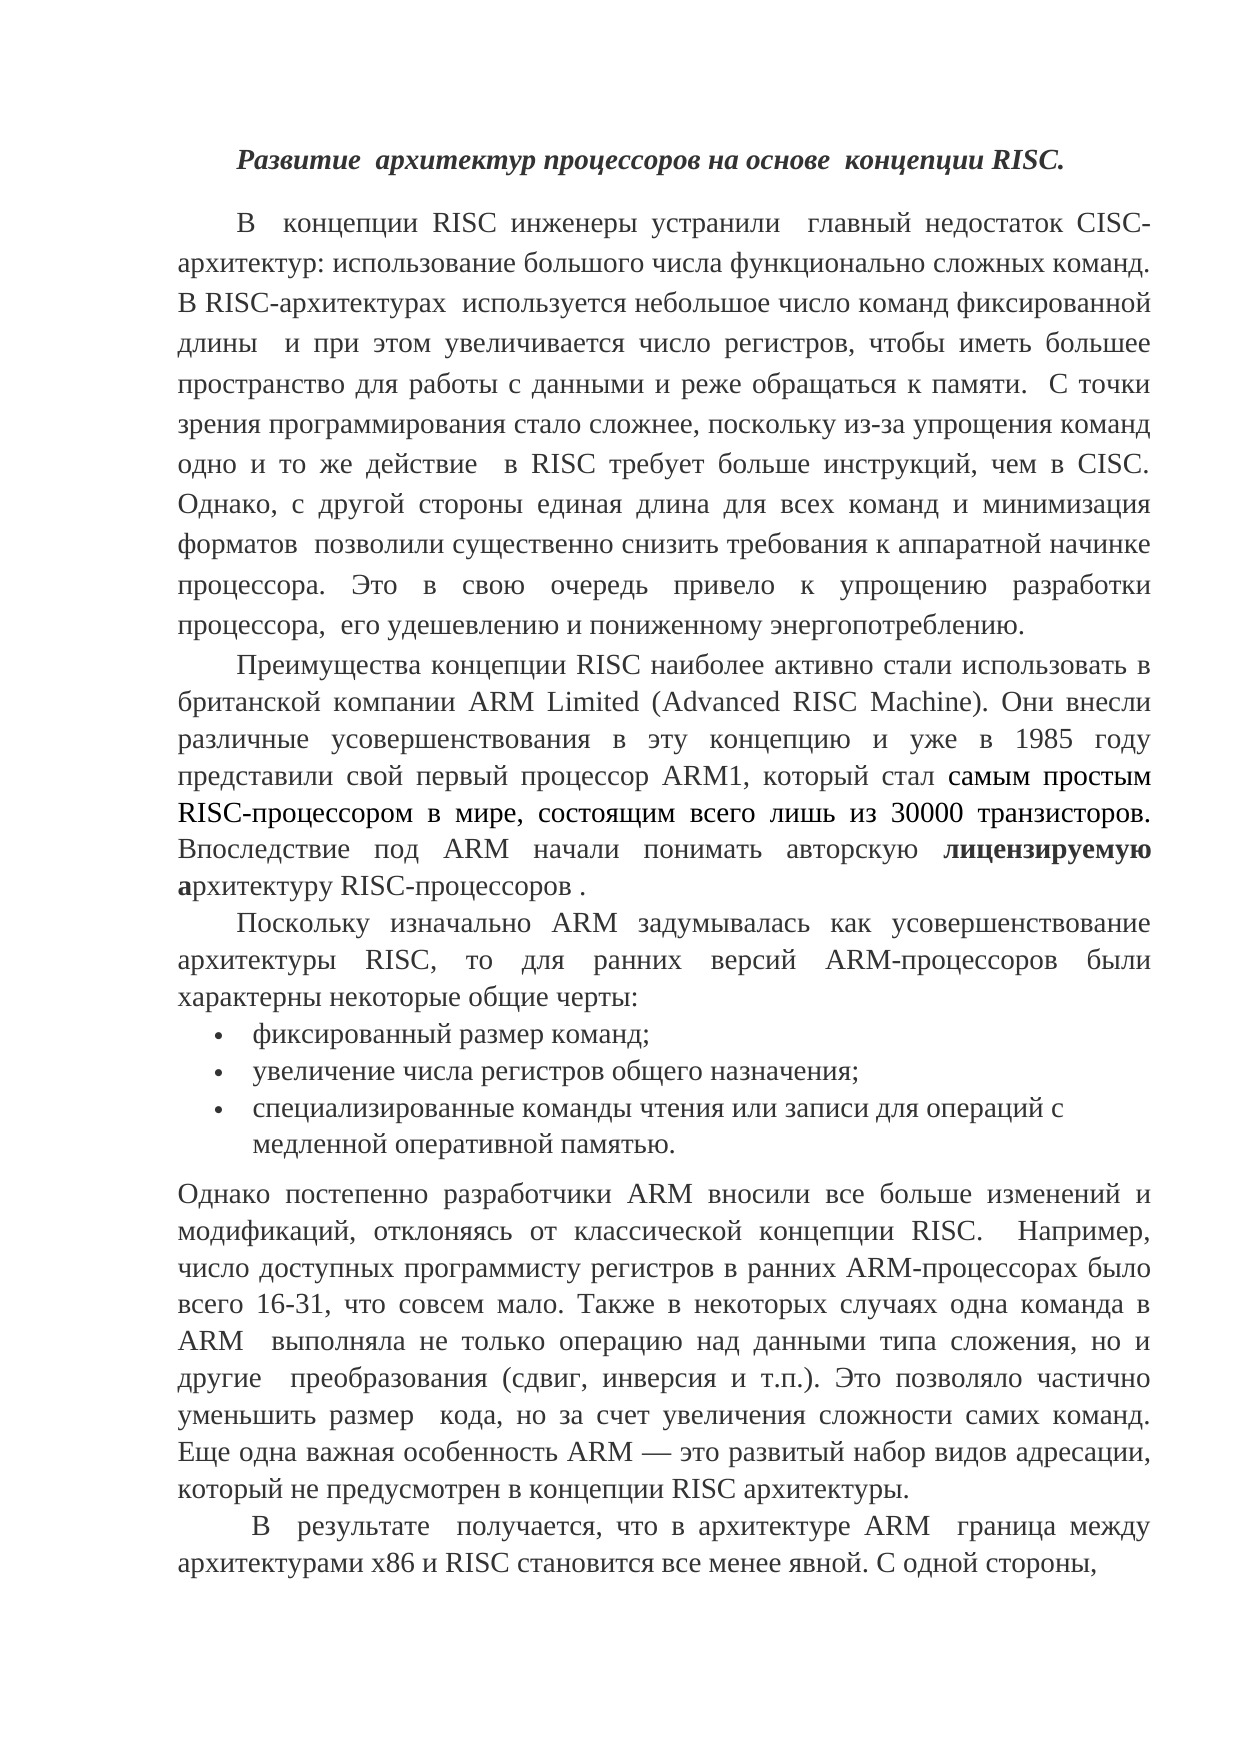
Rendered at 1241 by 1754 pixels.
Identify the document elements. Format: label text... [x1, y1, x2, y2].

text В результате получается, что в архитектуре ARM граница между архитектурами х86 и RISC становится все менее явной. С одной стороны, [177, 1508, 1152, 1578]
text Однако постепенно разработчики ARM вносили все больше изменений и модификаций, отклоняясь от классической концепции RISC. Например, число доступных программисту регистров в ранних ARM-процессорах было всего 16-31, что совсем мало. Также в некоторых случаях одна команда в ARM выполняла не только операцию над данными типа сложения, но и другие преобразования (сдвиг, инверсия и т.п.). Это позволяло частично уменьшить размер кода, но за счет увеличения сложности самих команд. Еще одна важная особенность ARM — это развитый набор видов адресации, который не предусмотрен в концепции RISC архитектуры. [177, 1176, 1152, 1504]
text Преимущества концепции RISC наиболее активно стали использовать в британской компании ARM Limited (Advanced RISC Machine). Они внесли различные усовершенствования в эту концепцию и уже в 1985 году представили свой первый процессор ARM1, который стал самым простым RISC-процессором в мире, состоящим всего лишь из 30000 транзисторов. Впоследствие под ARM начали понимать авторскую лицензируемую архитектуру RISC-процессоров . [177, 828, 1152, 902]
list увеличение числа регистров общего назначения; [215, 1053, 1152, 1086]
text Поскольку изначально ARM задумывалась как усовершенствование архитектуры RISC, то для ранних версий ARM-процессоров были характерны некоторые общие черты: [177, 905, 1152, 1013]
list специализированные команды чтения или записи для операций с медленной оперативной памятью. [215, 1090, 1152, 1160]
text Преимущества концепции RISC наиболее активно стали использовать в британской компании ARM Limited (Advanced RISC Machine). Они внесли различные усовершенствования в эту концепцию и уже в 1985 году представили свой первый процессор ARM1, который стал самым простым RISC-процессором в мире, состоящим всего лишь из 30000 транзисторов. Впоследствие под ARM начали понимать авторскую лицензируемую архитектуру RISC-процессоров . [177, 647, 1152, 795]
list фиксированный размер команд; [215, 1016, 1152, 1049]
text В концепции RISC инженеры устранили главный недостаток CISC-архитектур: использование большого числа функционально сложных команд. В RISC-архитектурах используется небольшое число команд фиксированной длины и при этом увеличивается число регистров, чтобы иметь большее пространство для работы с данными и реже обращаться к памяти. С точки зрения программирования стало сложнее, поскольку из-за упрощения команд одно и то же действие в RISC требует больше инструкций, чем в CISC. Однако, с другой стороны единая длина для всех команд и минимизация форматов позволили существенно снизить требования к аппаратной начинке процессора. Это в свою очередь привело к упрощению разработки процессора, его удешевлению и пониженному энергопотреблению. [177, 205, 1152, 641]
text Развитие архитектур процессоров на основе концепции RISC. [177, 142, 1152, 176]
